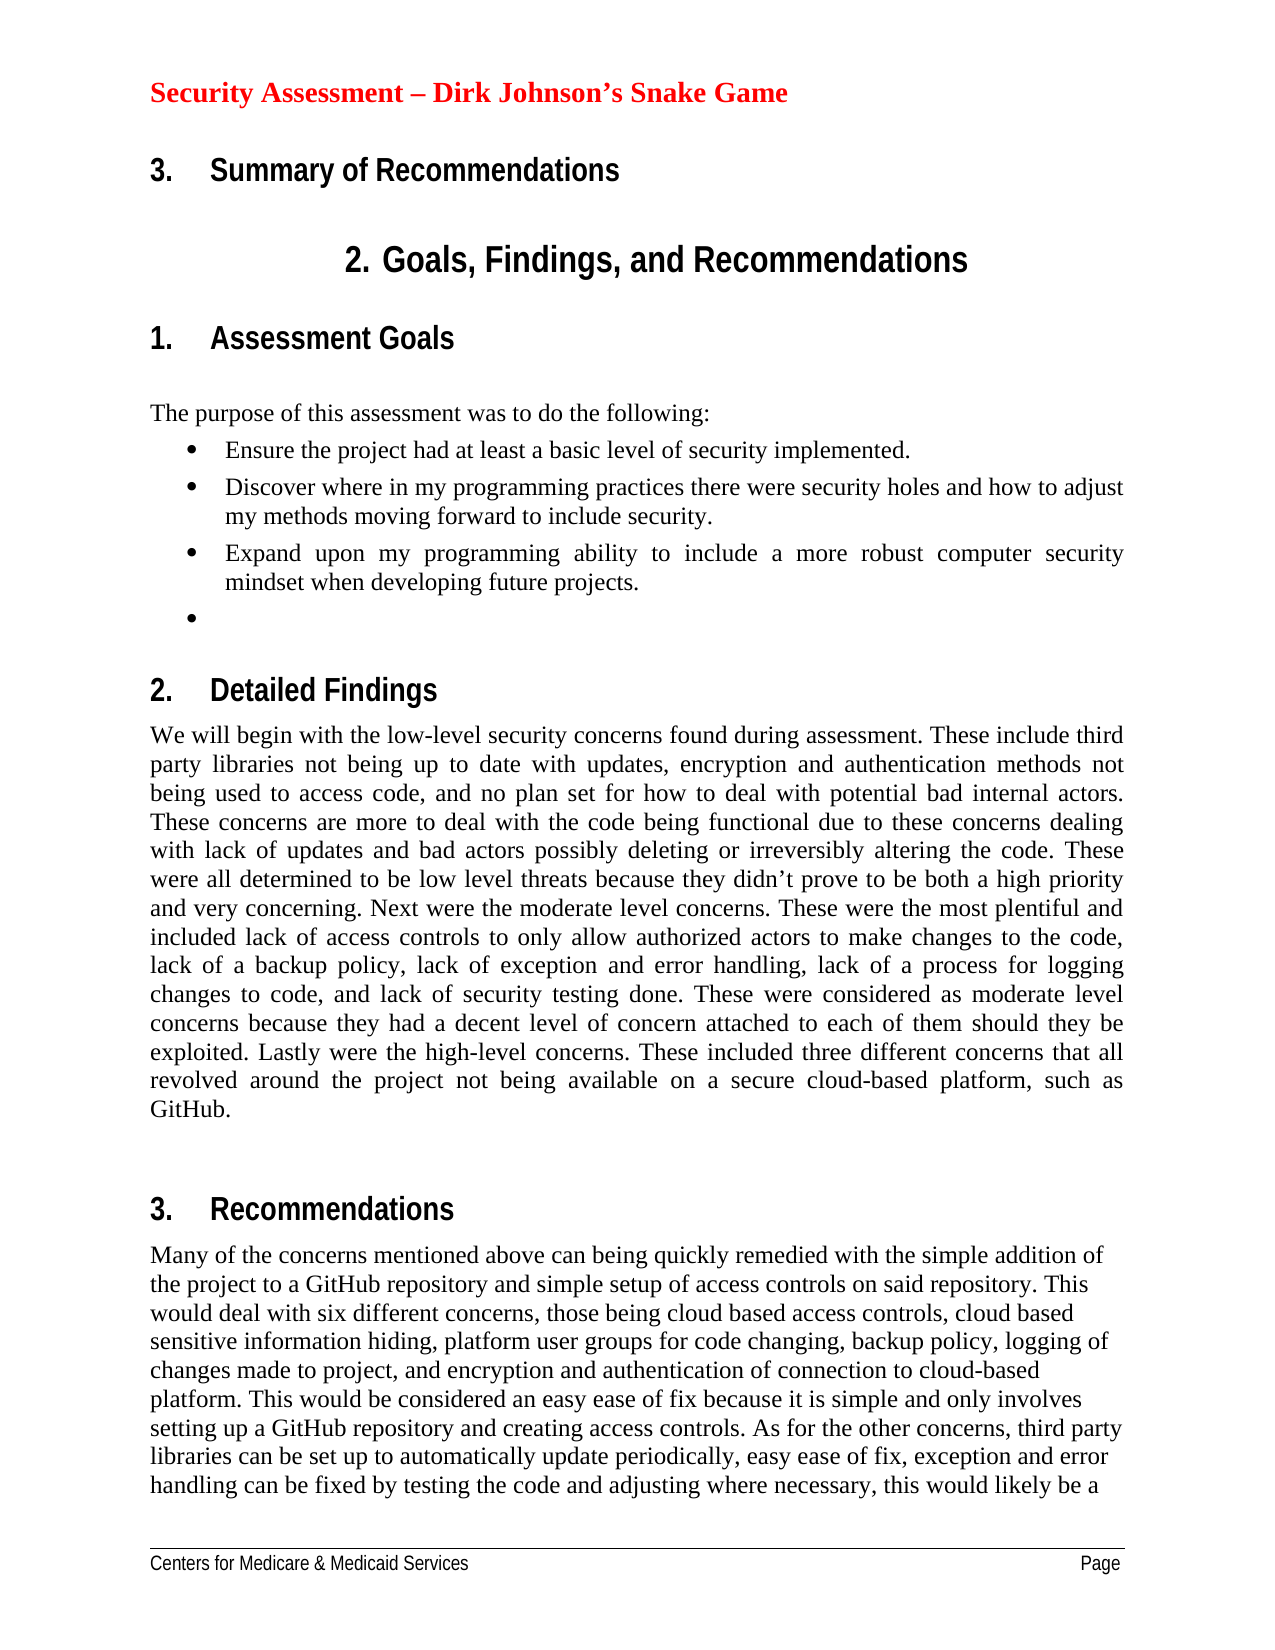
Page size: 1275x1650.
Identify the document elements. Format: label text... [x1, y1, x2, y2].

subtitle Recommendations [150, 1189, 1125, 1228]
text The purpose of this assessment was to do the following: [150, 398, 1125, 427]
subtitle Summary of Recommendations [150, 150, 1125, 188]
list Expand upon my programming ability to include a more robust computer security mindset when developing future projects. [187, 538, 1125, 595]
text We will begin with the low-level security concerns found during assessment. These include third party libraries not being up to date with updates, encryption and authentication methods not being used to access code, and no plan set for how to deal with potential bad internal actors. These concerns are more to deal with the code being functional due to these concerns dealing with lack of updates and bad actors possibly deleting or irreversibly altering the code. These were all determined to be low level threats because they didn’t prove to be both a high priority and very concerning. Next were the moderate level concerns. These were the most plentiful and included lack of access controls to only allow authorized actors to make changes to the code, lack of a backup policy, lack of exception and error handling, lack of a process for logging changes to code, and lack of security testing done. These were considered as moderate level concerns because they had a decent level of concern attached to each of them should they be exploited. Lastly were the high-level concerns. These included three different concerns that all revolved around the project not being available on a secure cloud-based platform, such as GitHub. [150, 721, 1125, 1123]
subtitle Assessment Goals [150, 318, 1125, 357]
subtitle Detailed Findings [150, 670, 1125, 708]
list Ensure the project had at least a basic level of security implemented. [187, 435, 1125, 464]
list Discover where in my programming practices there were security holes and how to adjust my methods moving forward to include security. [187, 472, 1125, 529]
subtitle Goals, Findings, and Recommendations [187, 238, 1125, 281]
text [150, 1240, 1125, 1499]
